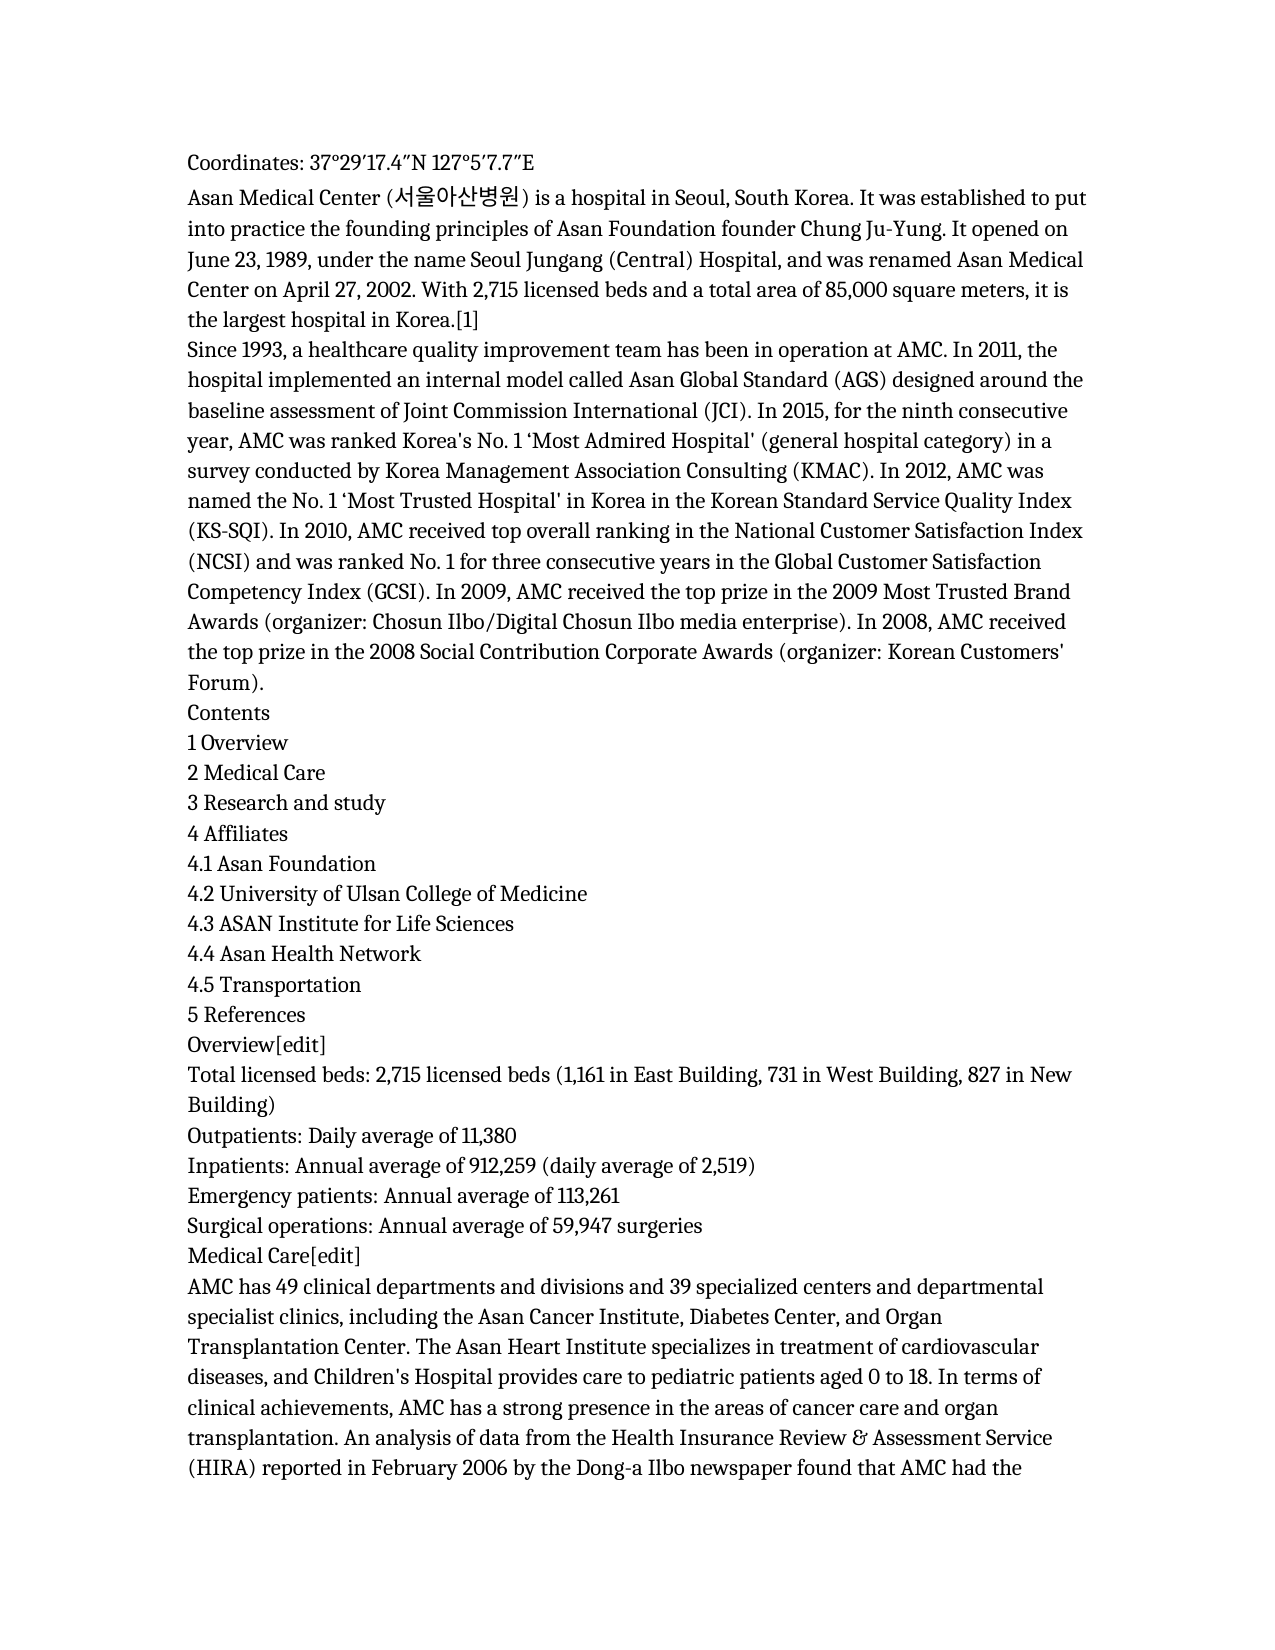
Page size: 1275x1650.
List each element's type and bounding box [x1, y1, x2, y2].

text [187, 150, 1087, 1481]
